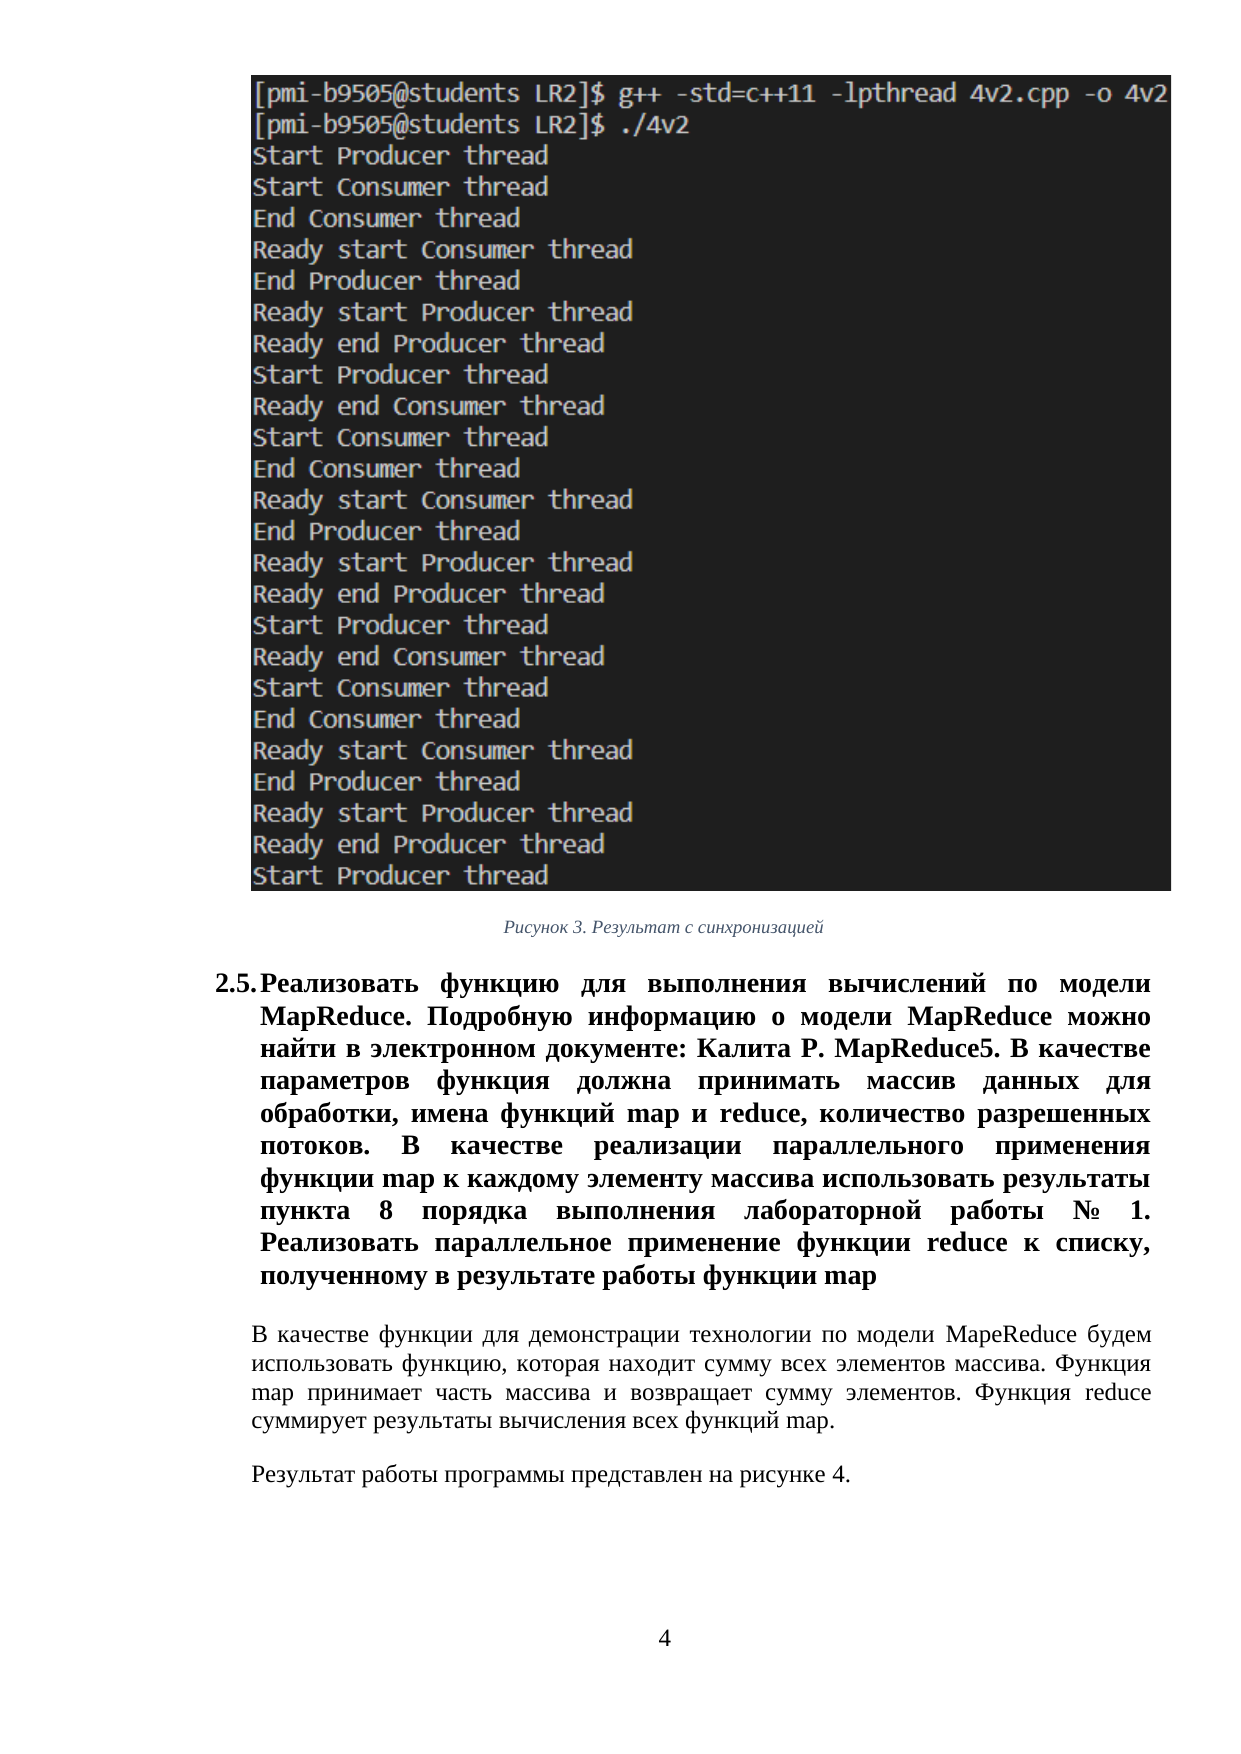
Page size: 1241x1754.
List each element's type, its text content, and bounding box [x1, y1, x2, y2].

subtitle Реализовать функцию для выполнения вычислений по модели MapReduce. Подробную информацию о модели MapReduce можно найти в электронном документе: Калита Р. MapReduce5. В качестве параметров функция должна принимать массив данных для обработки, имена функций map и reduce, количество разрешенных потоков. В качестве реализации параллельного применения функции map к каждому элементу массива использовать результаты пункта 8 порядка выполнения лабораторной работы № 1. Реализовать параллельное применение функции reduce к списку, полученному в результате работы функции map [215, 966, 1152, 1290]
text В качестве функции для демонстрации технологии по модели MapeReduce будем использовать функцию, которая находит сумму всех элементов массива. Функция map принимает часть массива и возвращает сумму элементов. Функция reduce суммирует результаты вычисления всех функций map. [251, 1319, 1152, 1434]
picture [251, 75, 1172, 891]
text Рисунок 3. Результат с синхронизацией [177, 916, 1152, 937]
text Результат работы программы представлен на рисунке 4. [251, 1459, 1152, 1488]
